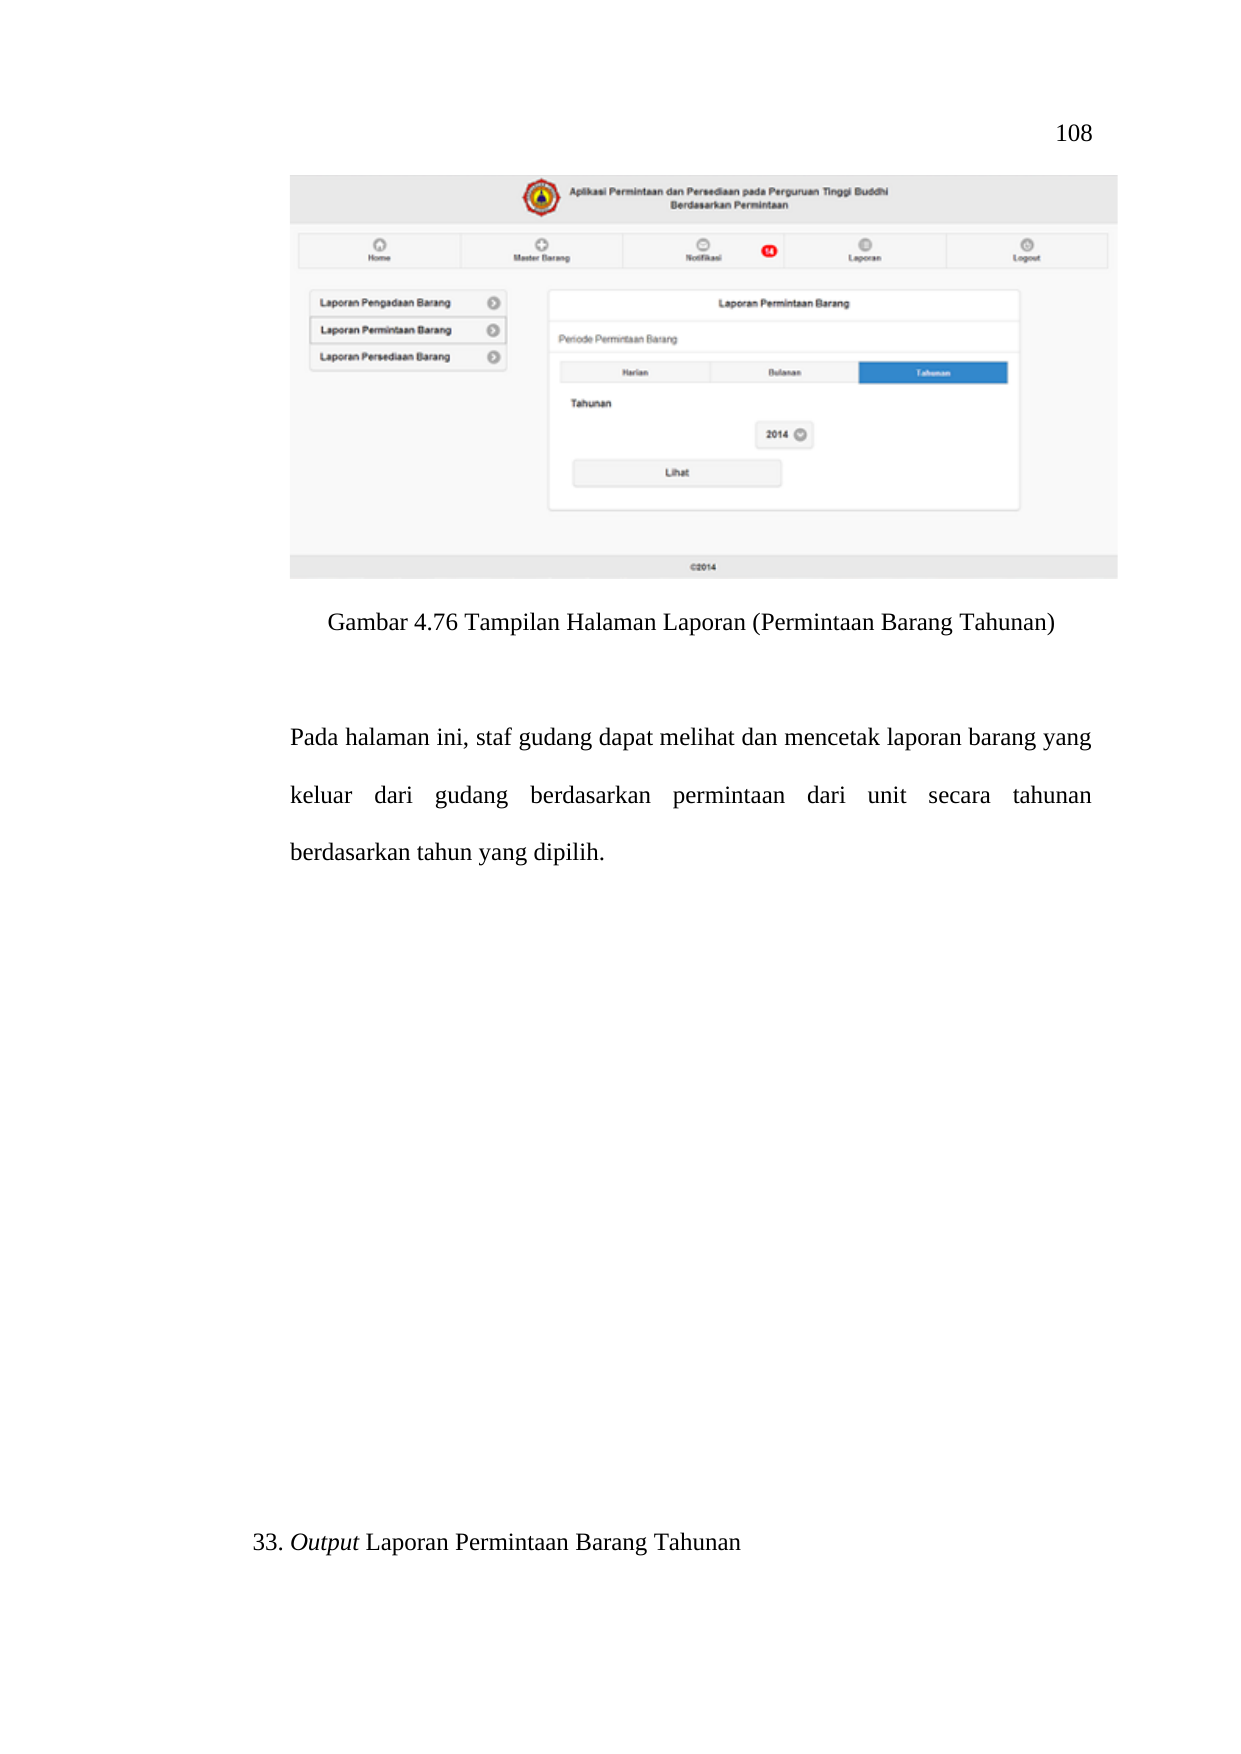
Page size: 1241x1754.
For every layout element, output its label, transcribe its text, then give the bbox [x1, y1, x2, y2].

list Output Laporan Permintaan Barang Tahunan [252, 1527, 1092, 1556]
list Gambar 4.76 Tampilan Halaman Laporan (Permintaan Barang Tahunan) [290, 607, 1092, 636]
list Pada halaman ini, staf gudang dapat melihat dan mencetak laporan barang yang keluar dari gudang berdasarkan permintaan dari unit secara tahunan berdasarkan tahun yang dipilih. [290, 722, 1092, 866]
picture [289, 175, 1118, 579]
